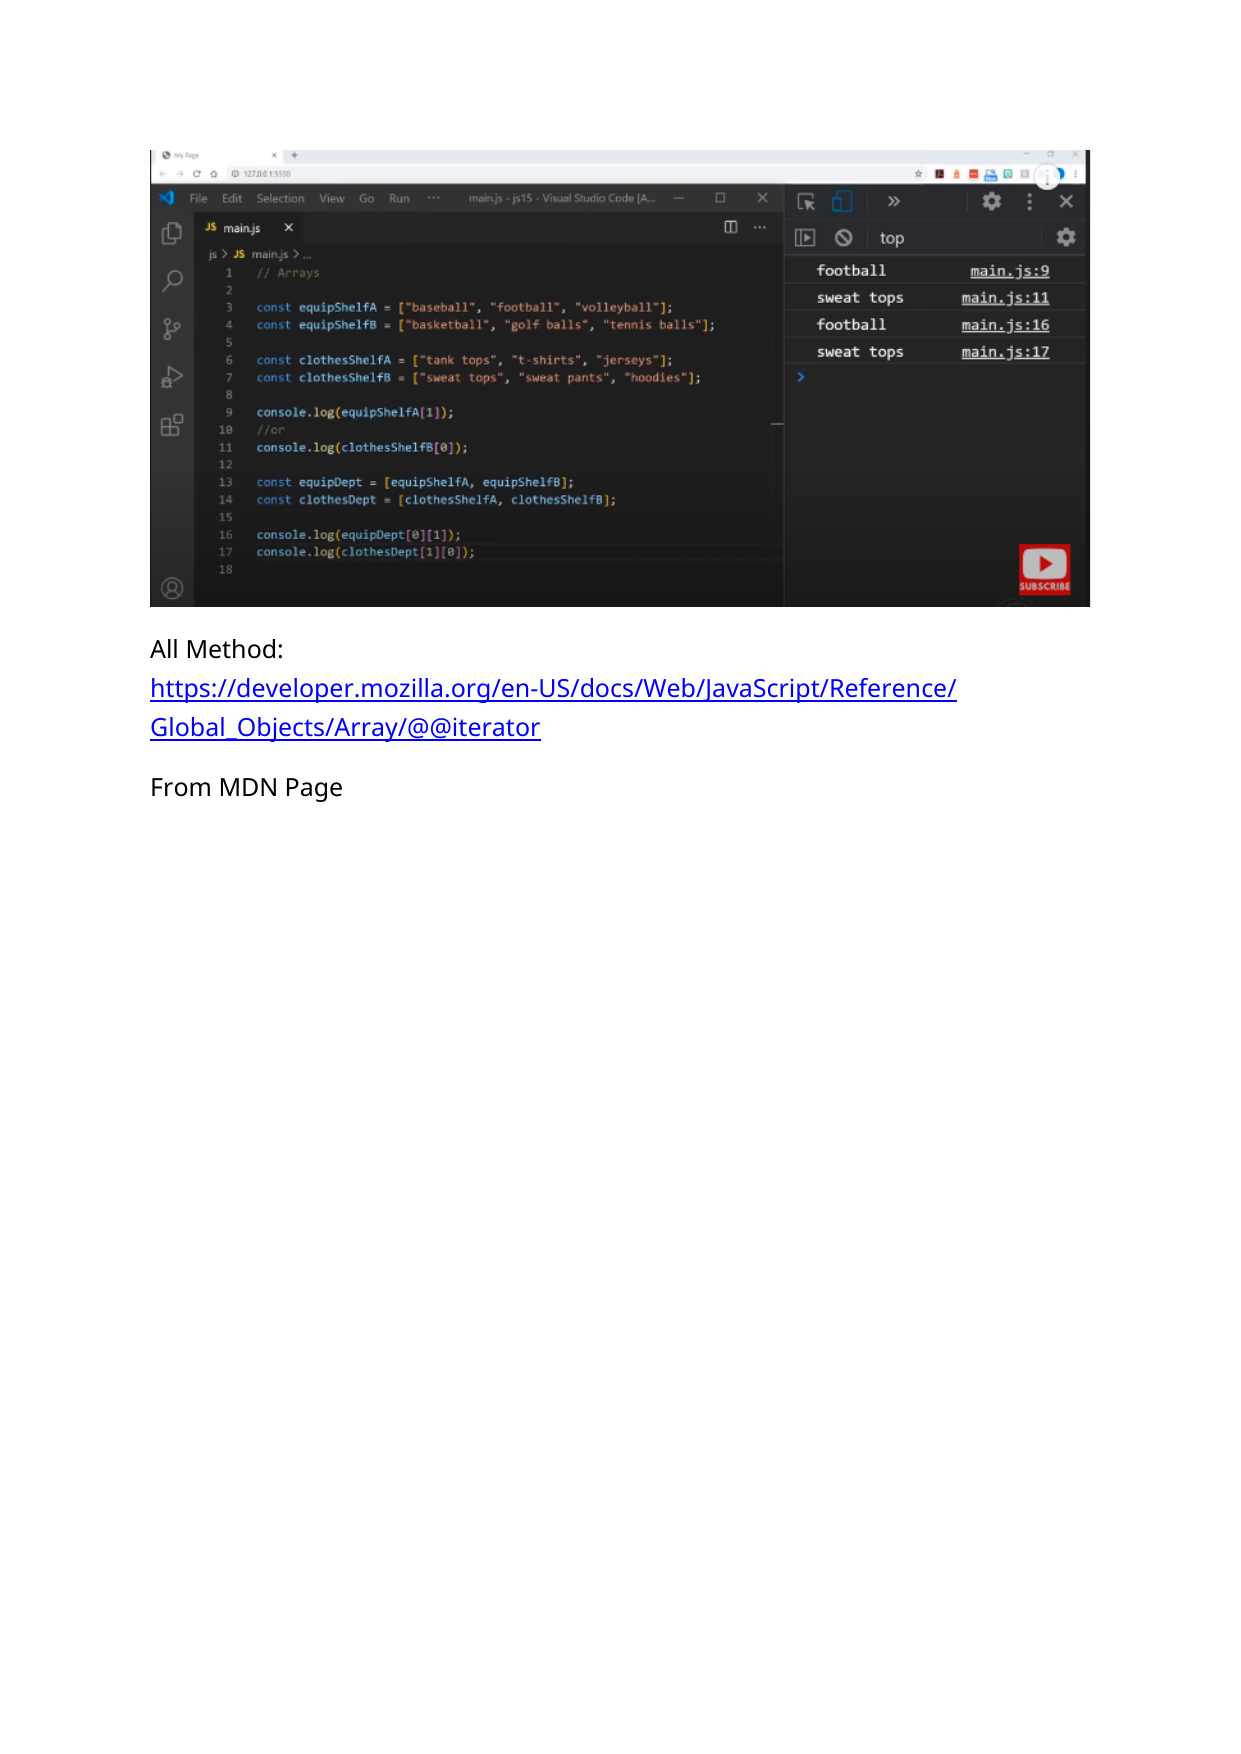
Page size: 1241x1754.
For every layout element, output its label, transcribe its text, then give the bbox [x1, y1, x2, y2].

picture [150, 150, 1091, 607]
text From MDN Page [150, 770, 1090, 804]
text All Method: https://developer.mozilla.org/en-US/docs/Web/JavaScript/Reference/Global_Objects/Array/@@iterator [150, 632, 1090, 744]
